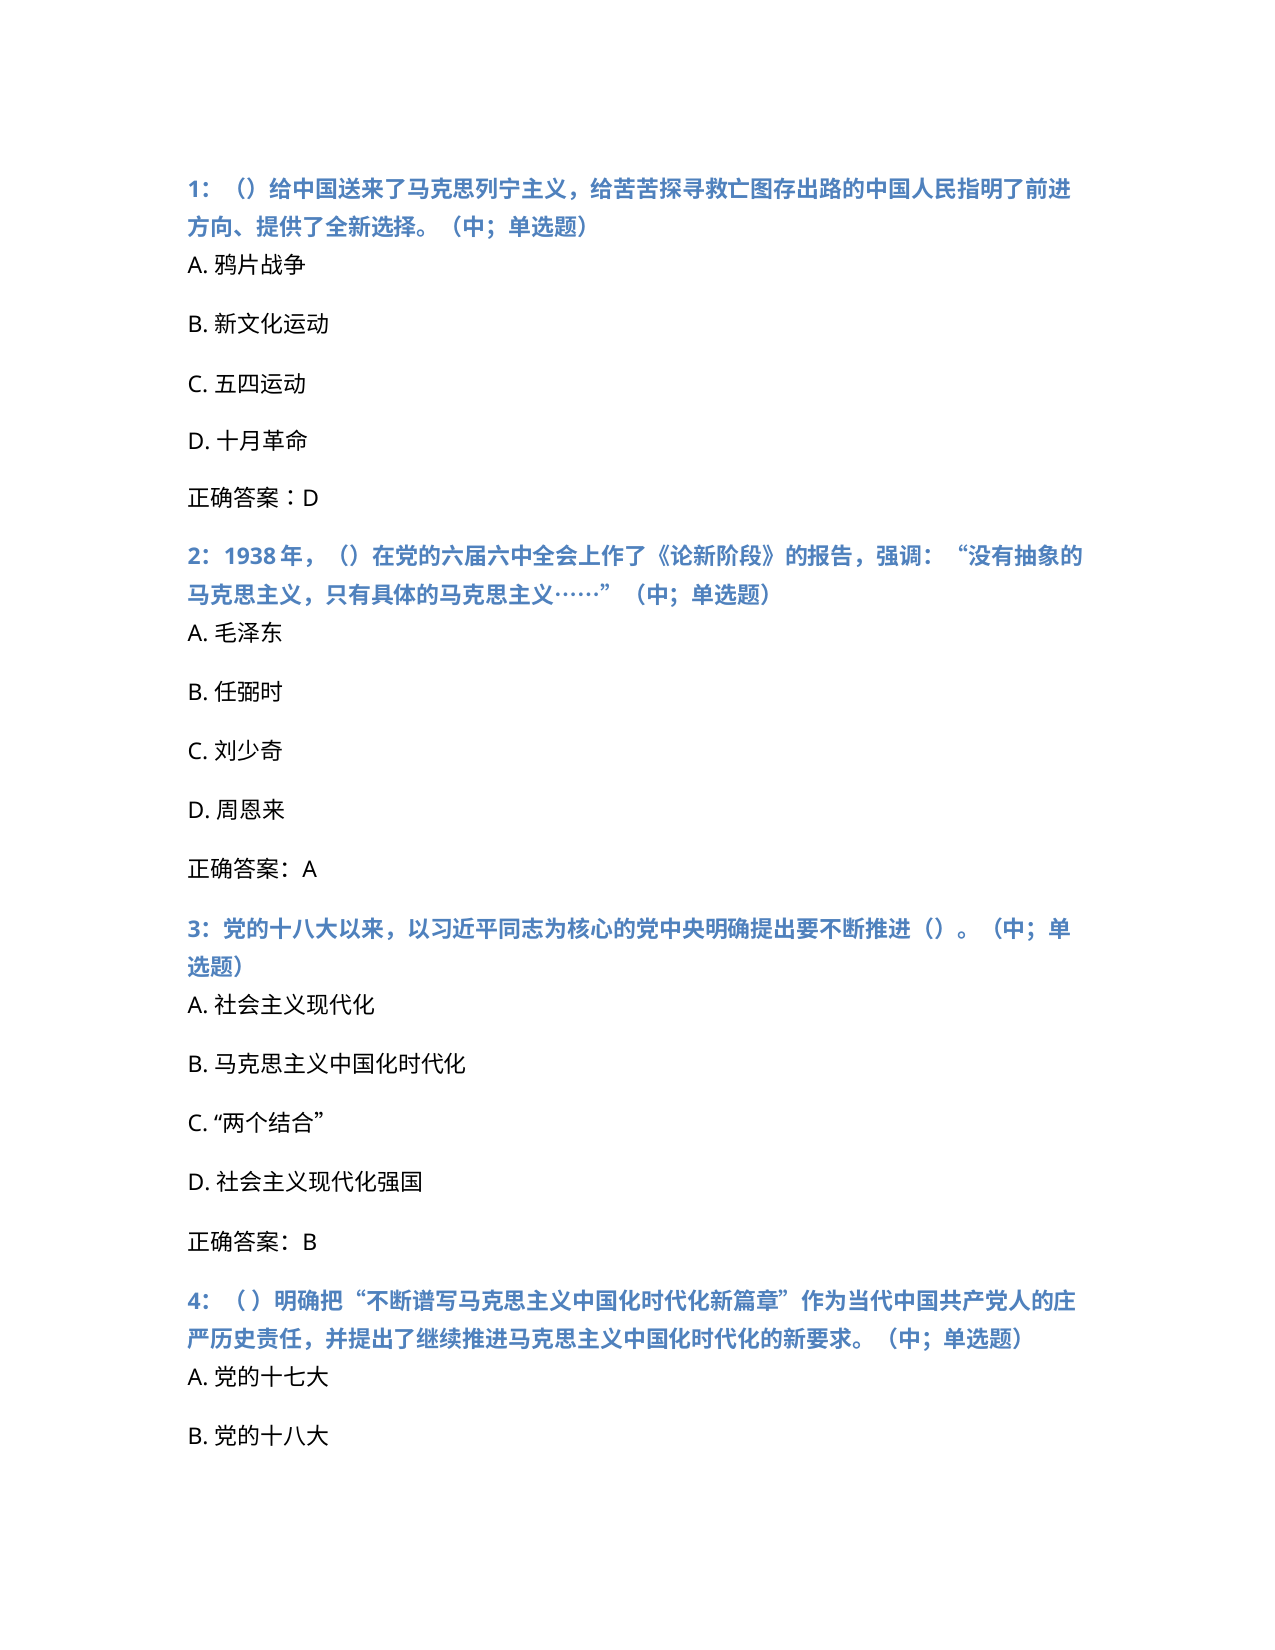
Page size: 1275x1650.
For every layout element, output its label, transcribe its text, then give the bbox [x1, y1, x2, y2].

text 正确答案：A [187, 851, 1087, 884]
text D. 社会主义现代化强国 [187, 1164, 1087, 1198]
text D. 十月革命 [187, 425, 1087, 456]
text A. 毛泽东 [187, 614, 1087, 648]
text A. 社会主义现代化 [187, 987, 1087, 1020]
text B. 党的十八大 [187, 1418, 1087, 1451]
text B. 任弼时 [187, 674, 1087, 707]
text B. 马克思主义中国化时代化 [187, 1046, 1087, 1079]
text D. 周恩来 [187, 792, 1087, 825]
subtitle 1：（）给中国送来了马克思列宁主义，给苦苦探寻救亡图存出路的中国人民指明了前进方向、提供了全新选择。（中；单选题） [187, 171, 1087, 242]
text A. 鸦片战争 [187, 247, 1087, 281]
subtitle 4：（ ）明确把“不断谱写马克思主义中国化时代化新篇章”作为当代中国共产党人的庄严历史责任，并提出了继续推进马克思主义中国化时代化的新要求。（中；单选题） [187, 1283, 1087, 1354]
text 正确答案：B [187, 1223, 1087, 1257]
text B. 新文化运动 [187, 306, 1087, 340]
text A. 党的十七大 [187, 1359, 1087, 1392]
text 正确答案：D [187, 481, 1087, 513]
subtitle 2：1938年，（）在党的六届六中全会上作了《论新阶段》的报告，强调：“没有抽象的马克思主义，只有具体的马克思主义……”（中；单选题） [187, 538, 1087, 610]
text C. 刘少奇 [187, 733, 1087, 766]
text C. “两个结合” [187, 1105, 1087, 1138]
subtitle 3：党的十八大以来，以习近平同志为核心的党中央明确提出要不断推进（）。（中；单选题） [187, 910, 1087, 982]
text C. 五四运动 [187, 366, 1087, 399]
